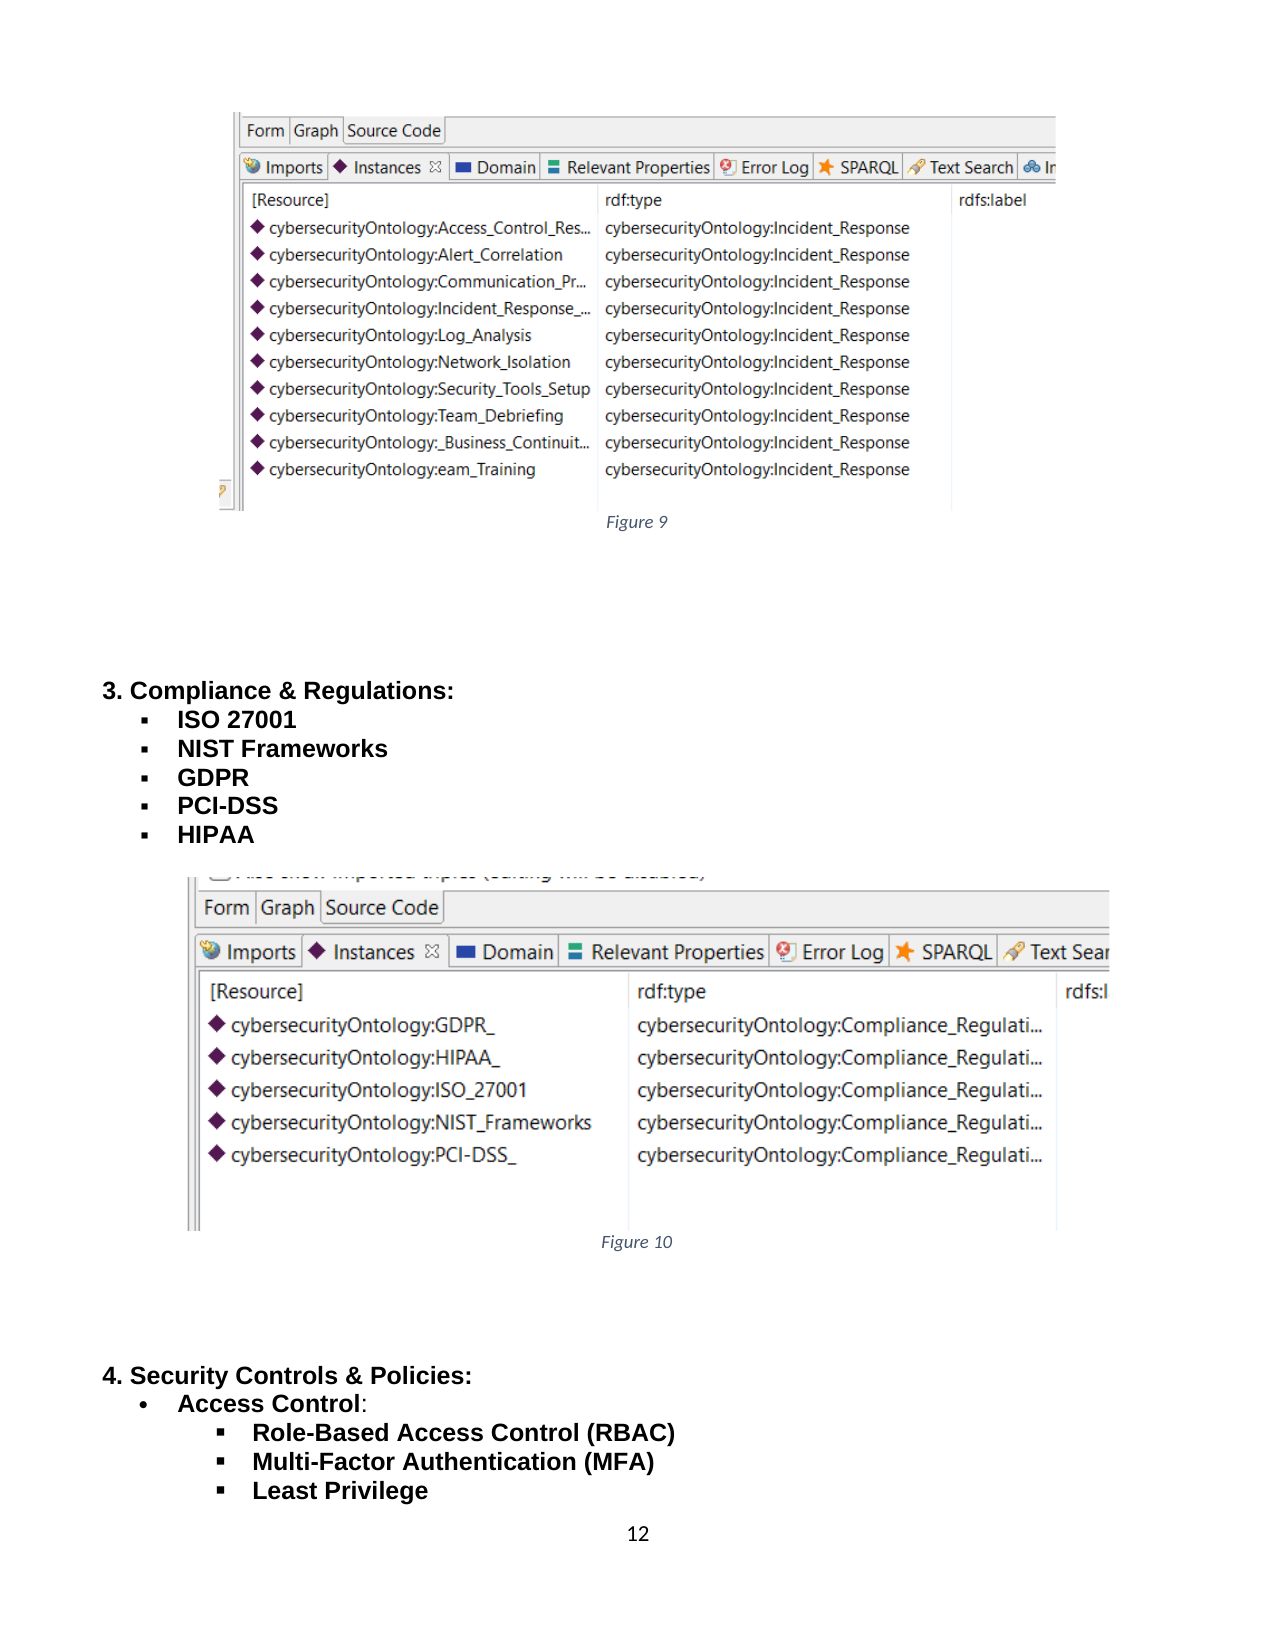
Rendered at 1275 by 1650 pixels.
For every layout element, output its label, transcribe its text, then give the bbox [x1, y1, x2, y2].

list PCI-DSS [139, 791, 1173, 820]
list NIST Frameworks [139, 734, 1173, 763]
list GDPR [139, 763, 1173, 791]
list ISO 27001 [139, 705, 1173, 734]
list Access Control: [139, 1389, 1173, 1418]
text Figure 9 [102, 511, 1173, 533]
list HIPAA [139, 820, 1173, 849]
list Least Privilege [214, 1476, 1173, 1505]
picture [219, 112, 1056, 511]
text Figure 10 [102, 1231, 1173, 1254]
text 4. Security Controls & Policies: [102, 1361, 1173, 1389]
text 3. Compliance & Regulations: [102, 676, 1173, 705]
picture [165, 877, 1110, 1231]
list Multi-Factor Authentication (MFA) [214, 1447, 1173, 1476]
list Role-Based Access Control (RBAC) [214, 1418, 1173, 1447]
